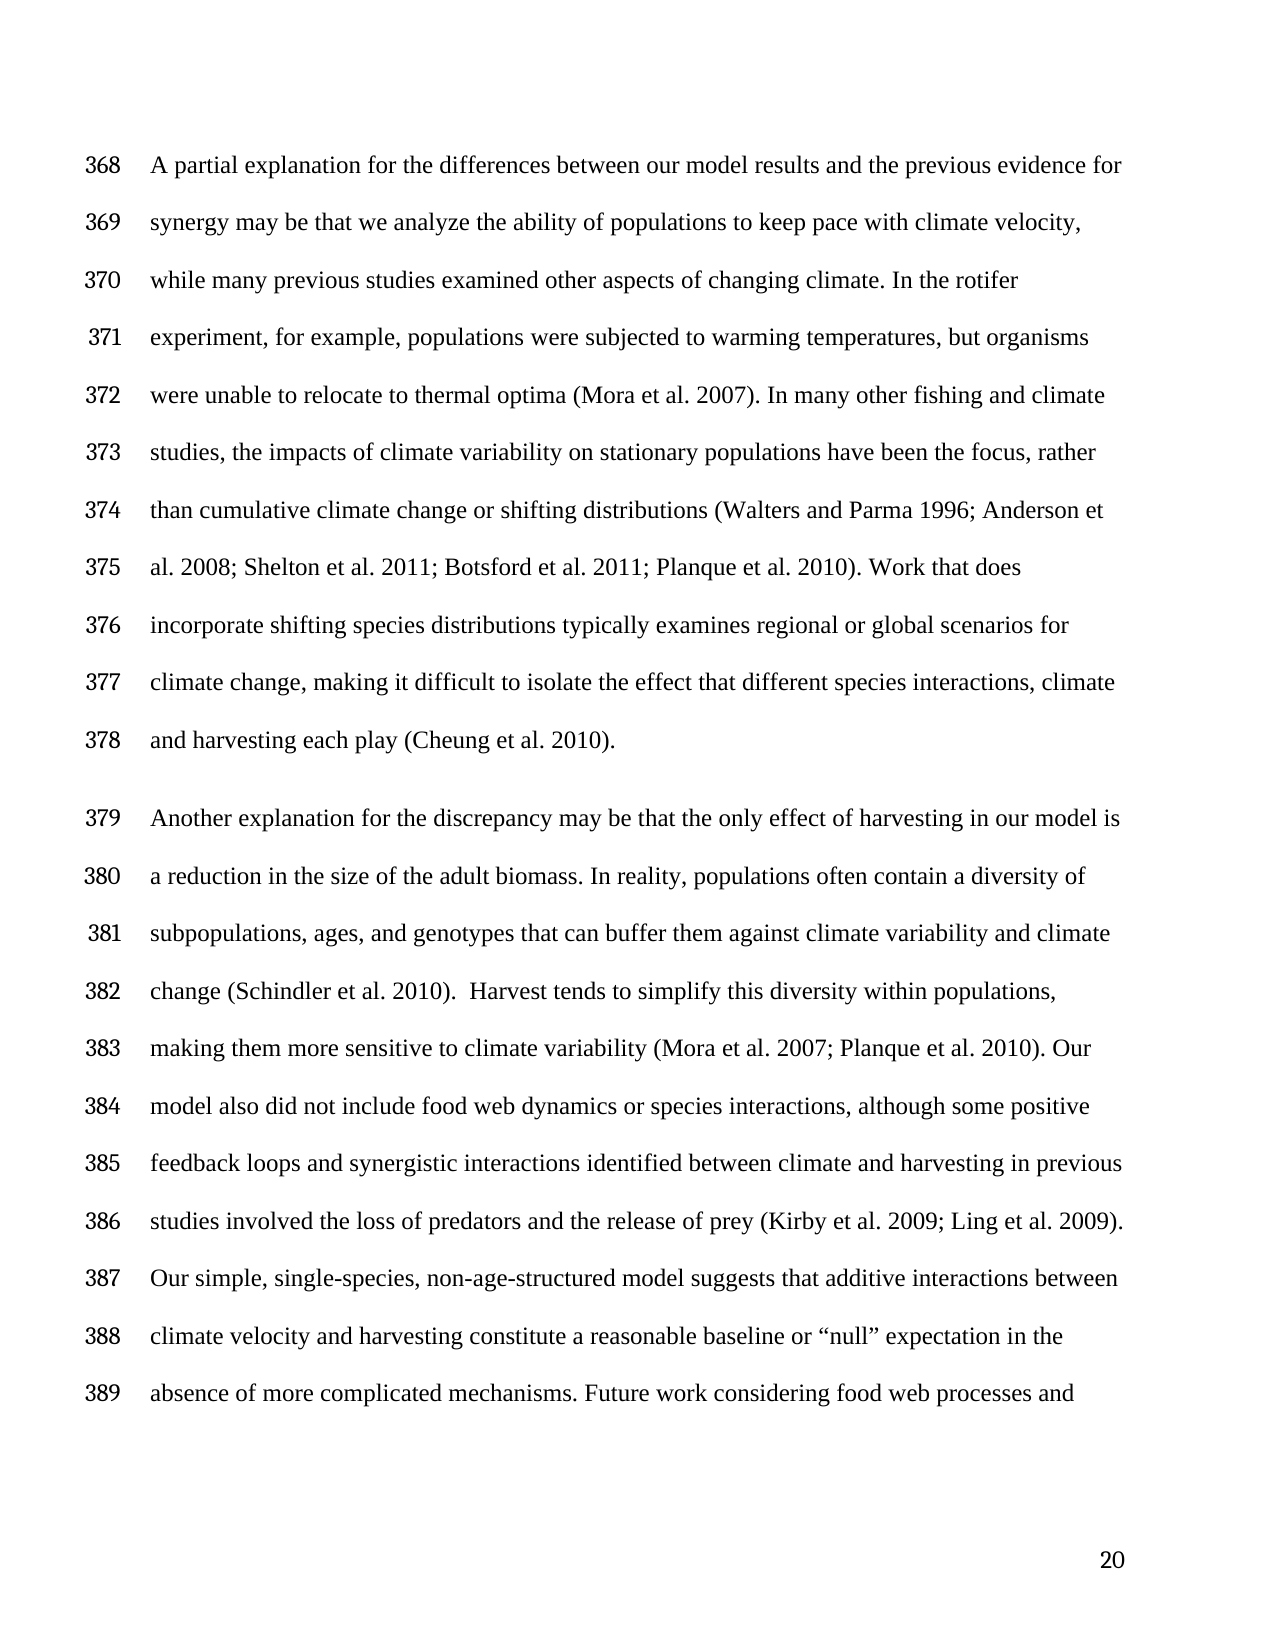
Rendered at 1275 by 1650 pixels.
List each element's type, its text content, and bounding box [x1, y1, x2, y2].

text A partial explanation for the differences between our model results and the previous evidence for synergy may be that we analyze the ability of populations to keep pace with climate velocity, while many previous studies examined other aspects of changing climate. In the rotifer experiment, for example, populations were subjected to warming temperatures, but organisms were unable to relocate to thermal optima (Mora et al. 2007). In many other fishing and climate studies, the impacts of climate variability on stationary populations have been the focus, rather than cumulative climate change or shifting distributions (Walters and Parma 1996; Anderson et al. 2008; Shelton et al. 2011; Botsford et al. 2011; Planque et al. 2010). Work that does incorporate shifting species distributions typically examines regional or global scenarios for climate change, making it difficult to isolate the effect that different species interactions, climate and harvesting each play (Cheung et al. 2010). [150, 150, 1125, 754]
